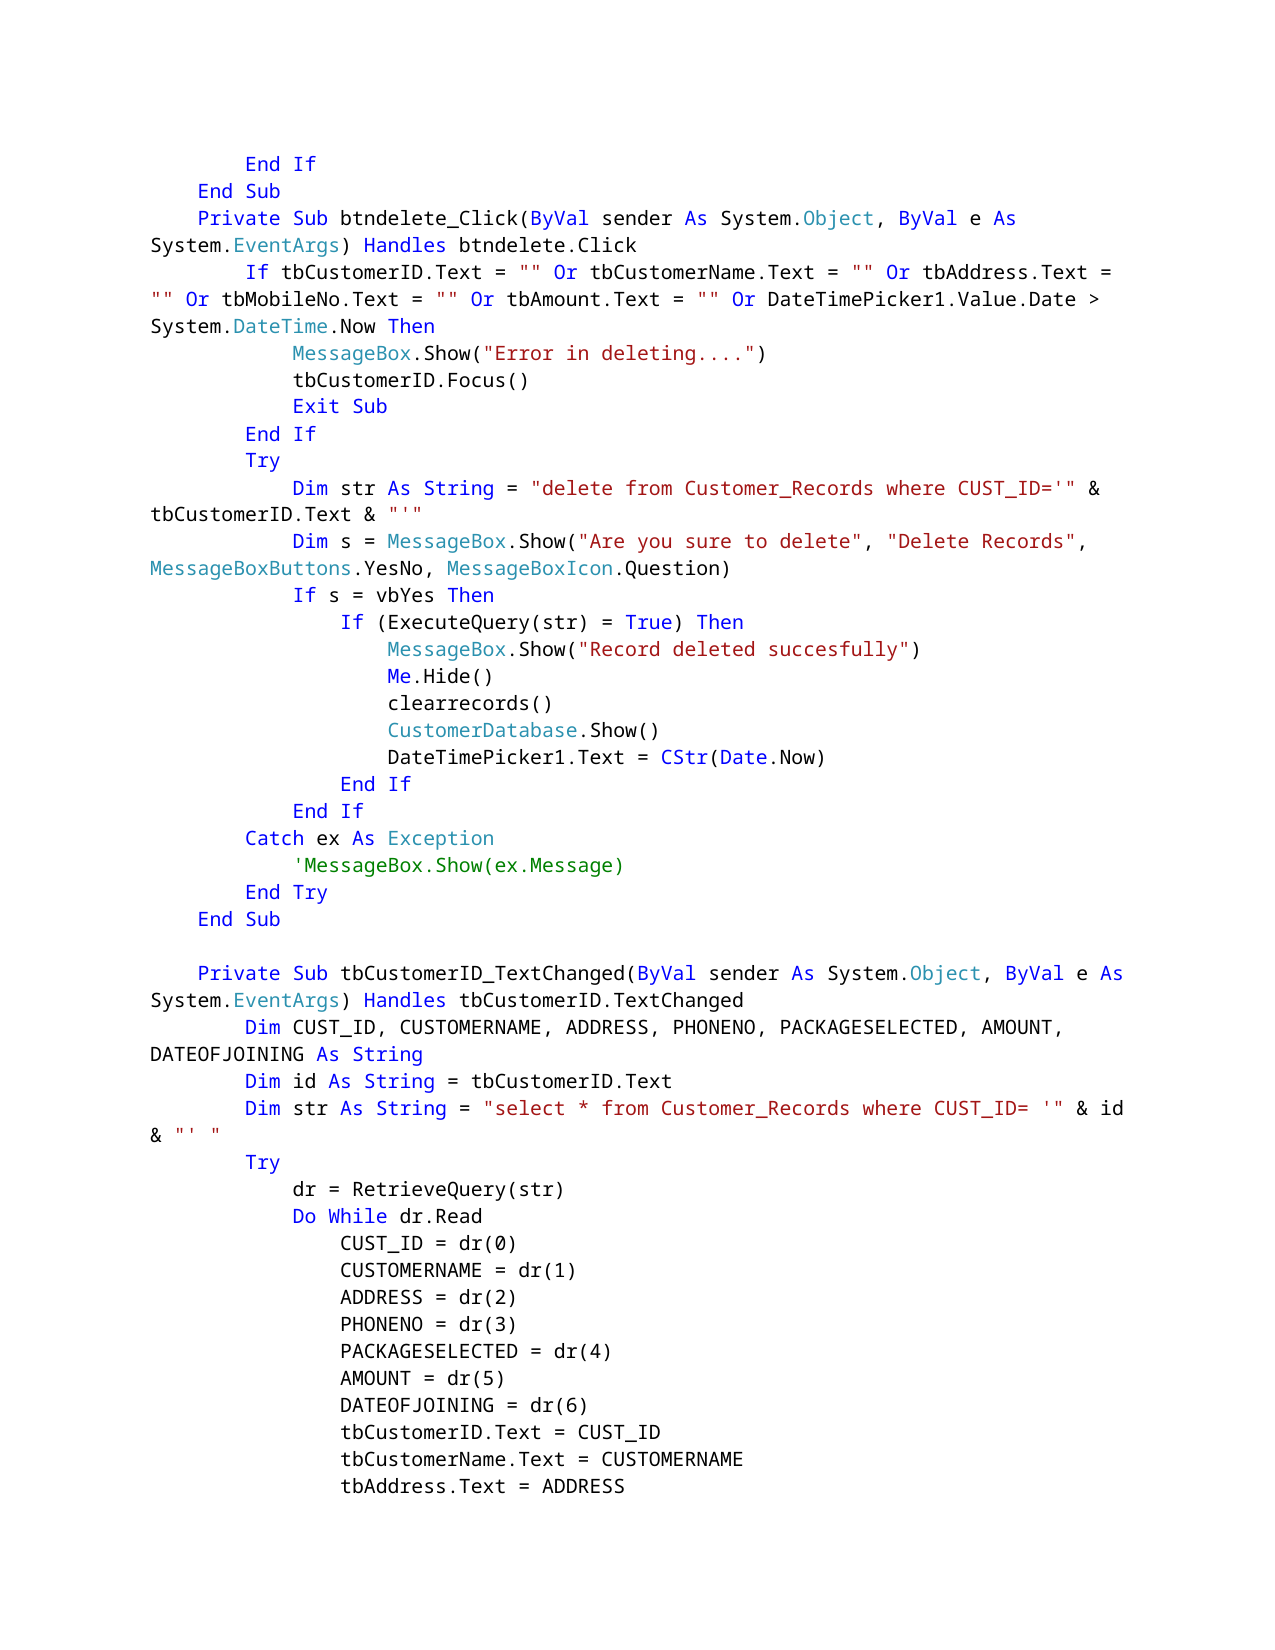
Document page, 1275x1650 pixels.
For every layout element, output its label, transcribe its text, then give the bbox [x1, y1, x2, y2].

text 'MessageBox.Show(ex.Message) [150, 851, 1125, 878]
text Try [150, 1148, 1125, 1175]
text If tbCustomerID.Text = "" Or tbCustomerName.Text = "" Or tbAddress.Text = "" Or tbMobileNo.Text = "" Or tbAmount.Text = "" Or DateTimePicker1.Value.Date > System.DateTime.Now Then [150, 258, 1125, 339]
text CUSTOMERNAME = dr(1) [150, 1256, 1125, 1283]
text Private Sub tbCustomerID_TextChanged(ByVal sender As System.Object, ByVal e As System.EventArgs) Handles tbCustomerID.TextChanged [150, 959, 1125, 1013]
text PHONENO = dr(3) [150, 1310, 1125, 1337]
text End Sub [150, 177, 1125, 204]
text DateTimePicker1.Text = CStr(Date.Now) [150, 743, 1125, 771]
text ADDRESS = dr(2) [150, 1283, 1125, 1310]
text tbCustomerID.Text = CUST_ID [150, 1418, 1125, 1445]
text Dim CUST_ID, CUSTOMERNAME, ADDRESS, PHONENO, PACKAGESELECTED, AMOUNT, DATEOFJOINING As String [150, 1013, 1125, 1067]
text MessageBox.Show("Error in deleting....") [150, 339, 1125, 366]
text DATEOFJOINING = dr(6) [150, 1391, 1125, 1418]
text Dim id As String = tbCustomerID.Text [150, 1067, 1125, 1094]
text End If [150, 771, 1125, 797]
text tbCustomerID.Focus() [150, 366, 1125, 393]
text End If [150, 797, 1125, 824]
text Do While dr.Read [150, 1202, 1125, 1229]
text MessageBox.Show("Record deleted succesfully") [150, 636, 1125, 663]
text clearrecords() [150, 689, 1125, 717]
text End Try [150, 878, 1125, 905]
text Me.Hide() [150, 663, 1125, 689]
text If (ExecuteQuery(str) = True) Then [150, 609, 1125, 636]
text Dim str As String = "select * from Customer_Records where CUST_ID= '" & id & "' " [150, 1094, 1125, 1148]
text CustomerDatabase.Show() [150, 717, 1125, 743]
text Try [150, 447, 1125, 474]
text PACKAGESELECTED = dr(4) [150, 1337, 1125, 1364]
text dr = RetrieveQuery(str) [150, 1175, 1125, 1202]
text AMOUNT = dr(5) [150, 1364, 1125, 1391]
text End If [150, 150, 1125, 177]
text End If [150, 420, 1125, 447]
text CUST_ID = dr(0) [150, 1229, 1125, 1256]
text tbCustomerName.Text = CUSTOMERNAME [150, 1445, 1125, 1472]
text tbAddress.Text = ADDRESS [150, 1472, 1125, 1499]
text If s = vbYes Then [150, 582, 1125, 609]
text Exit Sub [150, 393, 1125, 420]
text End Sub [150, 905, 1125, 932]
text Private Sub btndelete_Click(ByVal sender As System.Object, ByVal e As System.EventArgs) Handles btndelete.Click [150, 204, 1125, 258]
text Dim str As String = "delete from Customer_Records where CUST_ID='" & tbCustomerID.Text & "'" [150, 474, 1125, 528]
text Dim s = MessageBox.Show("Are you sure to delete", "Delete Records", MessageBoxButtons.YesNo, MessageBoxIcon.Question) [150, 528, 1125, 582]
text Catch ex As Exception [150, 824, 1125, 851]
